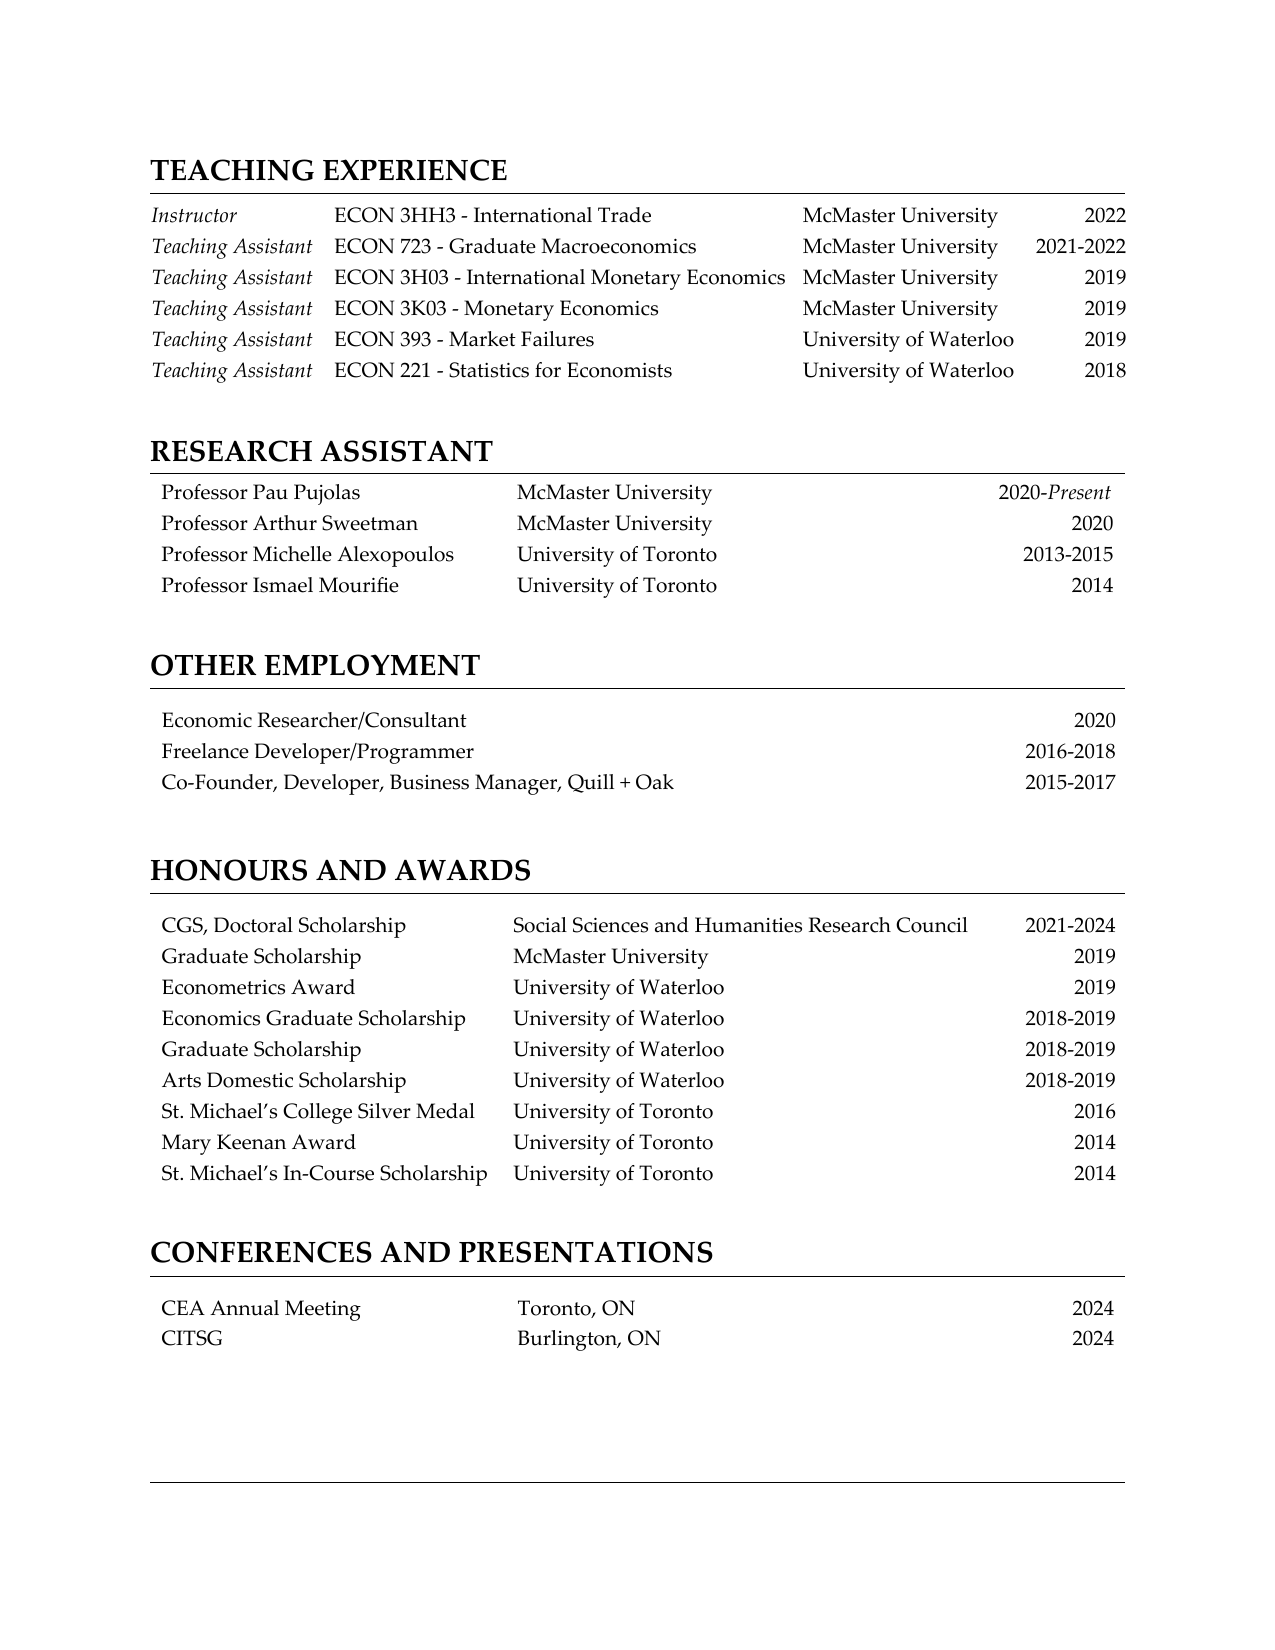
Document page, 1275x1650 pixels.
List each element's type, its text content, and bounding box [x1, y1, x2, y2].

table_header 2021-2024 2019 2019 2018-2019 2018-2019 2018-2019 2016 2014 2014 [1005, 900, 1125, 1230]
table_header Toronto, ON [506, 1293, 831, 1324]
table_header Economic Researcher/Consultant Freelance Developer/Programmer Co-Founder, Developer, Business Manager, Quill + Oak [152, 695, 805, 808]
table_header Professor Pau Pujolas Professor Arthur Sweetman Professor Michelle Alexopoulos Professor Ismael Mourifie [150, 478, 506, 601]
text HONOURS AND AWARDS [150, 850, 1125, 893]
table_header Social Sciences and Humanities Research Council McMaster University University of Waterloo University of Waterloo University of Waterloo University of Waterloo University of Toronto University of Toronto University of Toronto [504, 900, 1003, 1230]
table_header 2020 2016-2018 2015-2017 [807, 695, 1125, 808]
table_header 2024 [831, 1293, 1125, 1324]
text CONFERENCES AND PRESENTATIONS [150, 1232, 1125, 1276]
table_header CEA Annual Meeting [150, 1293, 506, 1324]
table_cell 2024 [831, 1324, 1125, 1354]
table_header McMaster University McMaster University McMaster University McMaster University University of Waterloo University of Waterloo [804, 201, 1031, 386]
table_header 2020-Present 2020 2013-2015 2014 [830, 478, 1124, 601]
text RESEARCH ASSISTANT [150, 431, 1125, 473]
table_header McMaster University McMaster University University of Toronto University of Toronto [506, 478, 830, 601]
table_header CGS, Doctoral Scholarship Graduate Scholarship Econometrics Award Economics Graduate Scholarship Graduate Scholarship Arts Domestic Scholarship St. Michael’s College Silver Medal Mary Keenan Award St. Michael’s In-Course Scholarship [152, 900, 502, 1230]
table_header 2022 2021-2022 2019 2019 2019 2018 [1033, 201, 1125, 386]
text TEACHING EXPERIENCE [150, 150, 1125, 193]
table_cell Burlington, ON [506, 1324, 831, 1354]
table_cell CITSG [150, 1324, 506, 1354]
text OTHER EMPLOYMENT [150, 644, 1125, 688]
table_header Instructor Teaching Assistant Teaching Assistant Teaching Assistant Teaching Assistant Teaching Assistant [152, 201, 333, 386]
